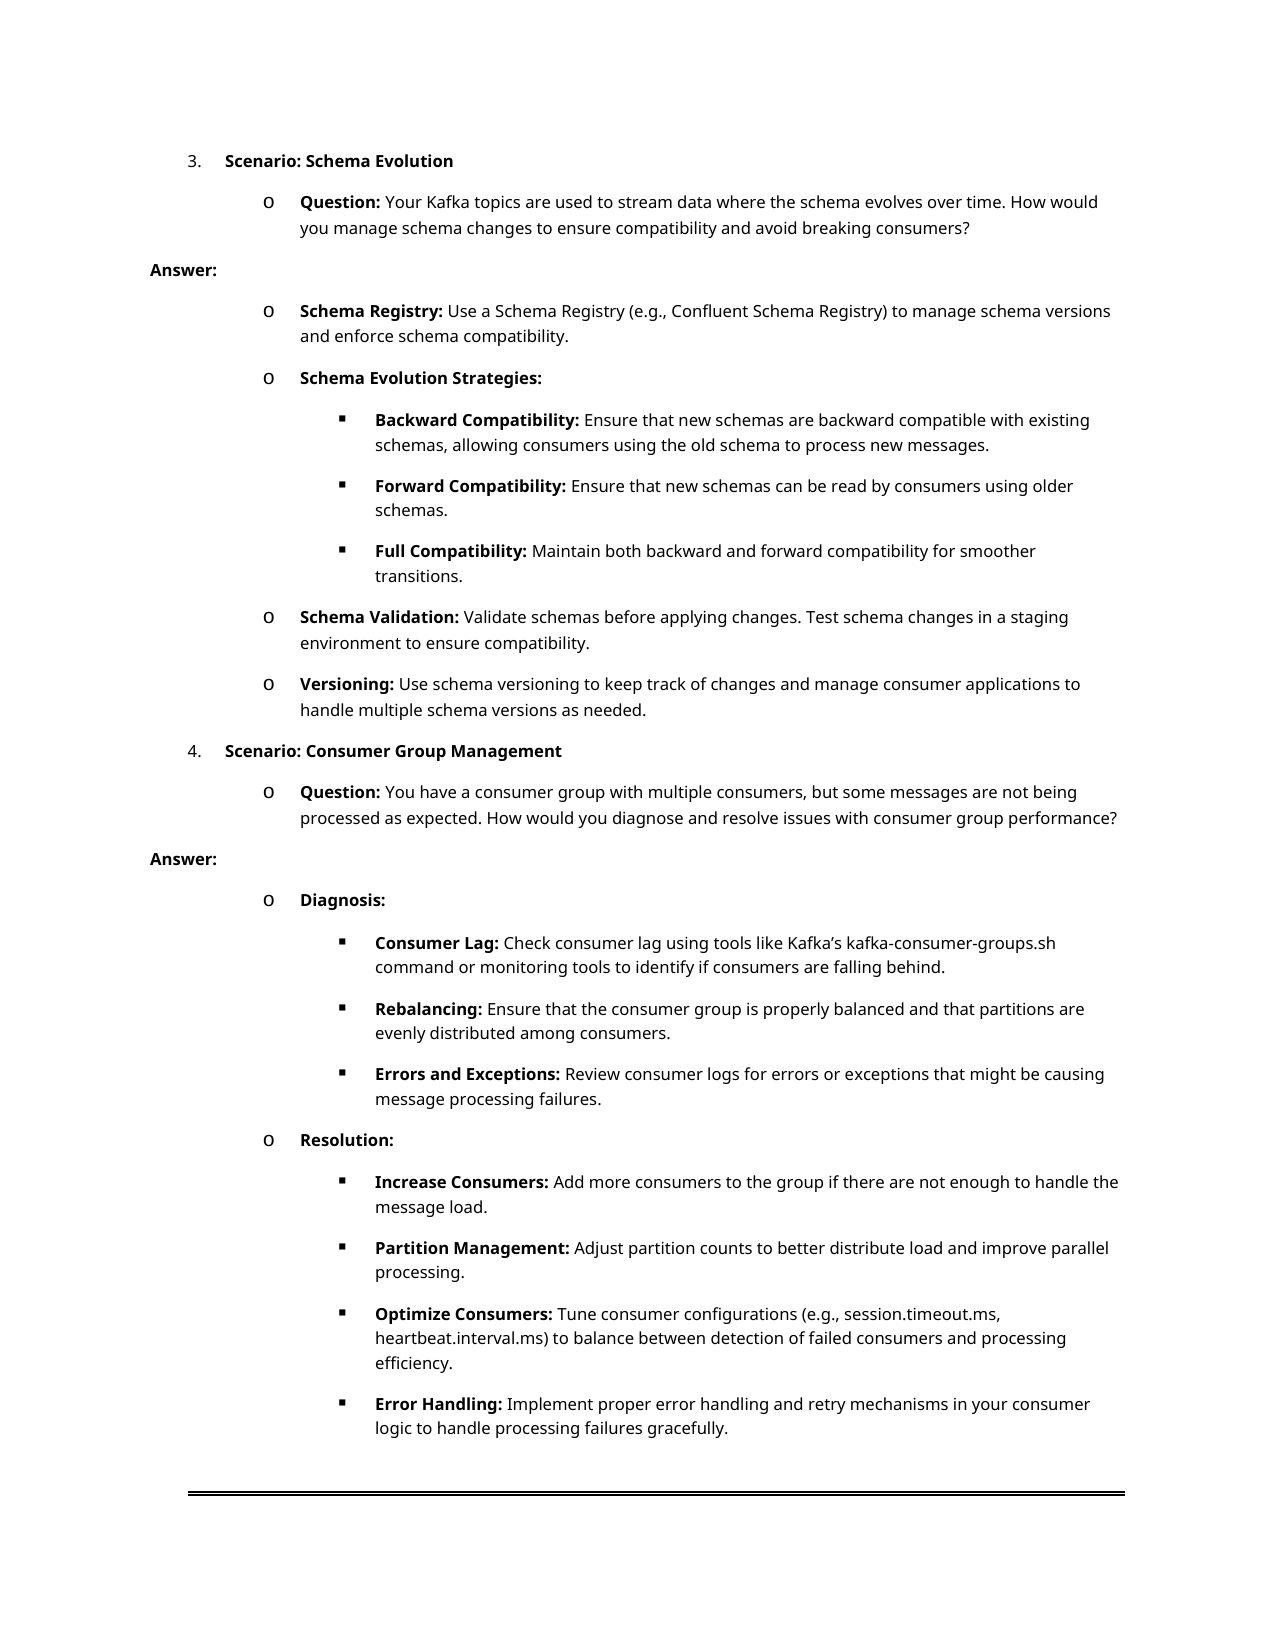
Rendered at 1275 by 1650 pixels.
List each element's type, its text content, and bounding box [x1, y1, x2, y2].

text Answer: [150, 258, 1125, 281]
list Rebalancing: Ensure that the consumer group is properly balanced and that partitions are evenly distributed among consumers. [337, 997, 1125, 1044]
list Partition Management: Adjust partition counts to better distribute load and improve parallel processing. [337, 1237, 1125, 1284]
list Increase Consumers: Add more consumers to the group if there are not enough to handle the message load. [337, 1171, 1125, 1218]
list Schema Registry: Use a Schema Registry (e.g., Confluent Schema Registry) to manage schema versions and enforce schema compatibility. [262, 299, 1125, 348]
list Forward Compatibility: Ensure that new schemas can be read by consumers using older schemas. [337, 474, 1125, 522]
list Scenario: Consumer Group Management [187, 740, 1125, 762]
list Consumer Lag: Check consumer lag using tools like Kafka’s kafka-consumer-groups.sh command or monitoring tools to identify if consumers are falling behind. [337, 932, 1125, 979]
list Question: Your Kafka topics are used to stream data where the schema evolves over time. How would you manage schema changes to ensure compatibility and avoid breaking consumers? [262, 191, 1125, 240]
list Schema Evolution Strategies: [262, 366, 1125, 390]
list Scenario: Schema Evolution [187, 150, 1125, 173]
list Schema Validation: Validate schemas before applying changes. Test schema changes in a staging environment to ensure compatibility. [262, 606, 1125, 654]
list Full Compatibility: Maintain both backward and forward compatibility for smoother transitions. [337, 540, 1125, 587]
list Error Handling: Implement proper error handling and retry mechanisms in your consumer logic to handle processing failures gracefully. [337, 1392, 1125, 1439]
list Question: You have a consumer group with multiple consumers, but some messages are not being processed as expected. How would you diagnose and resolve issues with consumer group performance? [262, 781, 1125, 829]
list Versioning: Use schema versioning to keep track of changes and manage consumer applications to handle multiple schema versions as needed. [262, 673, 1125, 721]
list Backward Compatibility: Ensure that new schemas are backward compatible with existing schemas, allowing consumers using the old schema to process new messages. [337, 409, 1125, 456]
list Optimize Consumers: Tune consumer configurations (e.g., session.timeout.ms, heartbeat.interval.ms) to balance between detection of failed consumers and processing efficiency. [337, 1302, 1125, 1374]
list Errors and Exceptions: Review consumer logs for errors or exceptions that might be causing message processing failures. [337, 1063, 1125, 1110]
list Resolution: [262, 1128, 1125, 1152]
text Answer: [150, 848, 1125, 871]
list Diagnosis: [262, 889, 1125, 913]
